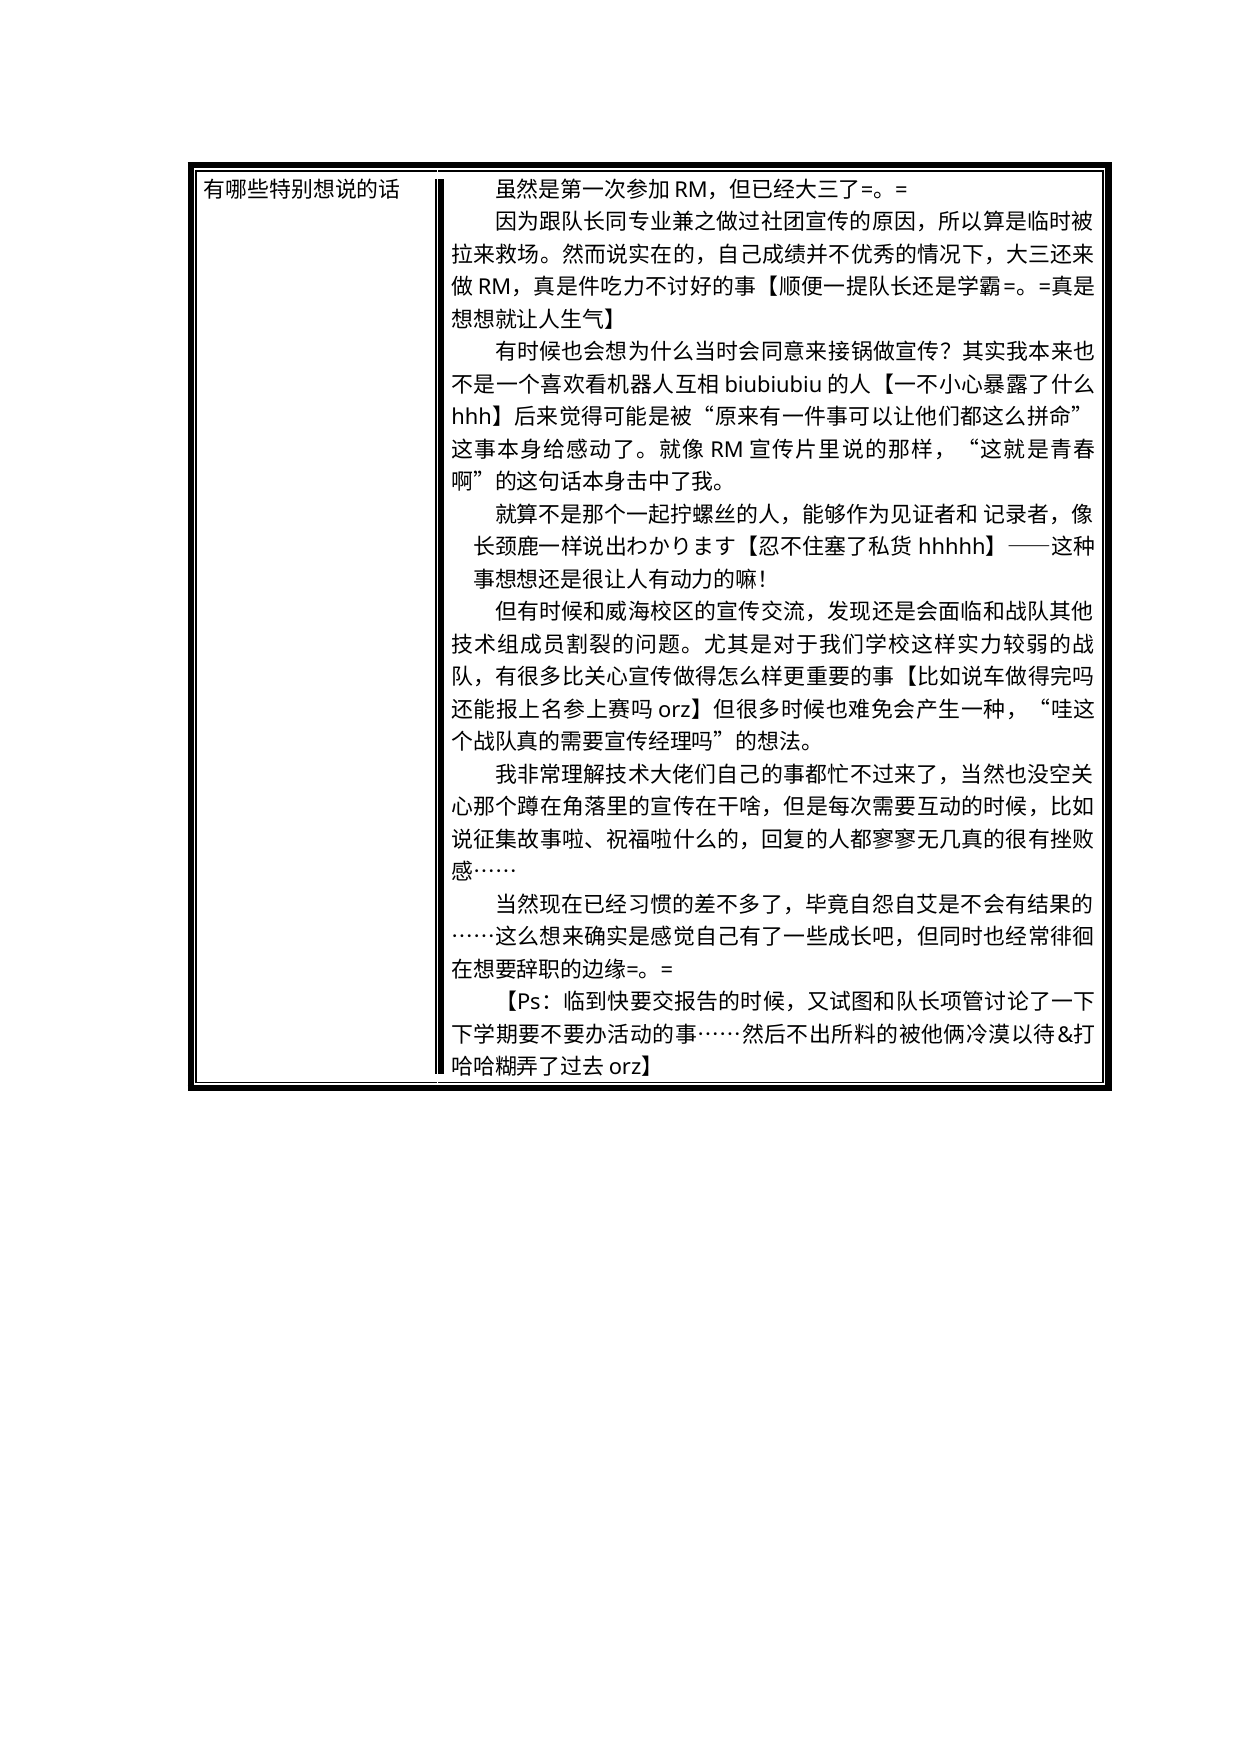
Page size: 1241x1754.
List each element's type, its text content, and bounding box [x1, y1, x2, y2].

table_cell 虽然是第一次参加RM，但已经大三了=。= 因为跟队长同专业兼之做过社团宣传的原因，所以算是临时被拉来救场。然而说实在的，自己成绩并不优秀的情况下，大三还来做RM，真是件吃力不讨好的事【顺便一提队长还是学霸=。=真是想想就让人生气】 有时候也会想为什么当时会同意来接锅做宣传？其实我本来也不是一个喜欢看机器人互相biubiubiu的人【一不小心暴露了什么hhh】后来觉得可能是被“原来有一件事可以让他们都这么拼命”这事本身给感动了。就像RM宣传片里说的那样，“这就是青春啊”的这句话本身击中了我。 就算不是那个一起拧螺丝的人，能够作为见证者和 记录者，像长颈鹿一样说出わかります【忍不住塞了私货hhhhh】——这种事想想还是很让人有动力的嘛！ 但有时候和威海校区的宣传交流，发现还是会面临和战队其他技术组成员割裂的问题。尤其是对于我们学校这样实力较弱的战队，有很多比关心宣传做得怎么样更重要的事【比如说车做得完吗还能报上名参上赛吗orz】但很多时候也难免会产生一种，“哇这个战队真的需要宣传经理吗”的想法。 我非常理解技术大佬们自己的事都忙不过来了，当然也没空关心那个蹲在角落里的宣传在干啥，但是每次需要互动的时候，比如说征集故事啦、祝福啦什么的，回复的人都寥寥无几真的很有挫败感…… 当然现在已经习惯的差不多了，毕竟自怨自艾是不会有结果的……这么想来确实是感觉自己有了一些成长吧，但同时也经常徘徊在想要辞职的边缘=。= 【Ps：临到快要交报告的时候，又试图和队长项管讨论了一下下学期要不要办活动的事……然后不出所料的被他俩冷漠以待&打哈哈糊弄了过去orz】 [440, 172, 1102, 1081]
table_cell 有哪些特别想说的话 [194, 168, 440, 1081]
